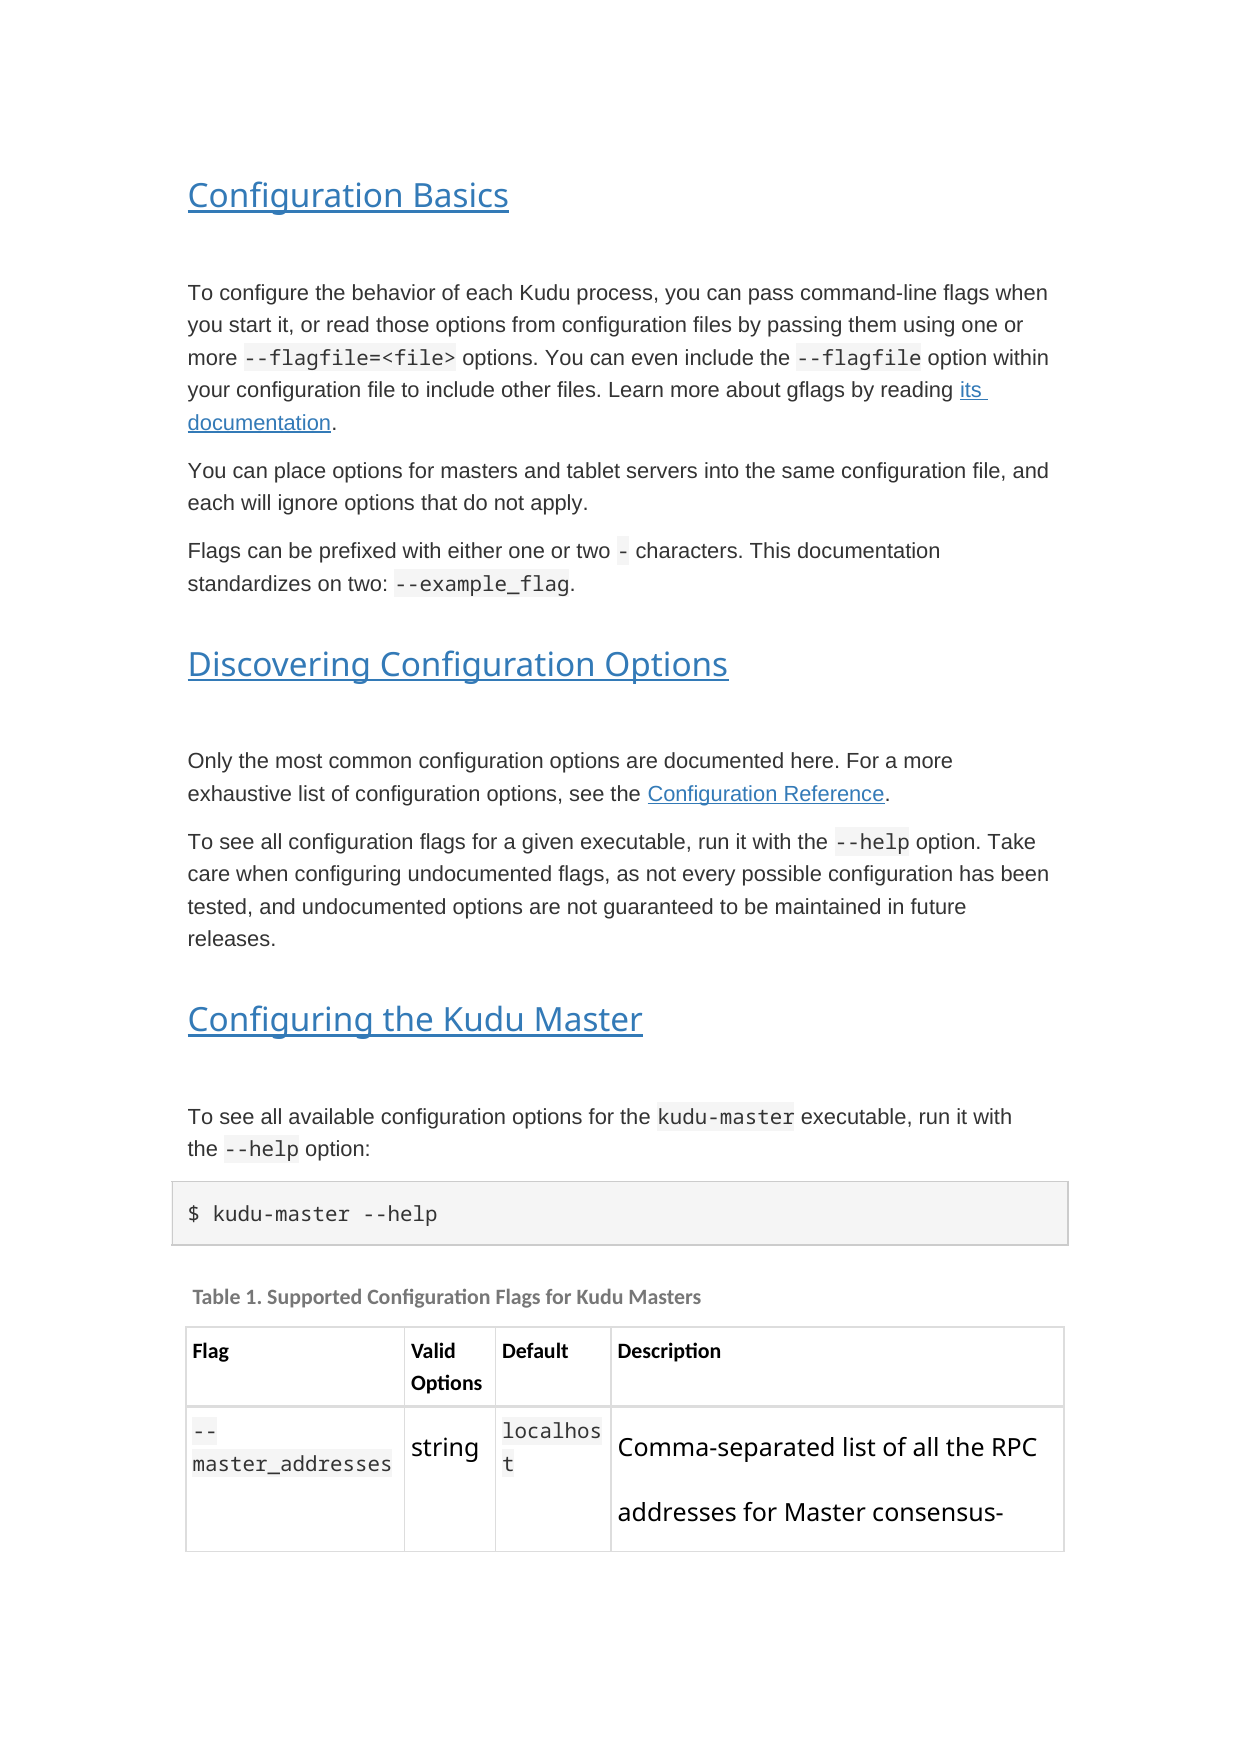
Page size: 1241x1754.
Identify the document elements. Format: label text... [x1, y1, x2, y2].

table_cell Default [496, 1328, 610, 1405]
table_cell Valid Options [405, 1328, 495, 1405]
table_cell Description [612, 1328, 1063, 1405]
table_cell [612, 1408, 1063, 1551]
text To configure the behavior of each Kudu process, you can pass command-line flags when you start it, or read those options from configuration files by passing them using one or more --flagfile=<file> options. You can even include the --flagfile option within your configuration file to include other files. Learn more about gflags by reading its documentation. [187, 276, 1053, 438]
table_header Table 1. Supported Configuration Flags for Kudu Masters [186, 1261, 1064, 1326]
table_cell --master_addresses [187, 1408, 404, 1551]
text You can place options for masters and tablet servers into the same configuration file, and each will ignore options that do not apply. [187, 454, 1053, 519]
text $ kudu-master --help [173, 1182, 1067, 1244]
table_cell string [405, 1408, 495, 1551]
text To see all available configuration options for the kudu-master executable, run it with the --help option: [187, 1100, 1053, 1165]
text Flags can be prefixed with either one or two - characters. This documentation standardizes on two: --example_flag. [187, 534, 1053, 599]
text Only the most common configuration options are documented here. For a more exhaustive list of configuration options, see the Configuration Reference. [187, 744, 1053, 809]
subtitle Discovering Configuration Options [187, 631, 1053, 696]
text To see all configuration flags for a given executable, run it with the --help option. Take care when configuring undocumented flags, as not every possible configuration has been tested, and undocumented options are not guaranteed to be maintained in future releases. [187, 825, 1053, 955]
table_cell localhost [496, 1408, 610, 1551]
table_cell Flag [187, 1328, 404, 1405]
subtitle Configuring the Kudu Master [187, 986, 1053, 1051]
subtitle Configuration Basics [187, 162, 1053, 227]
